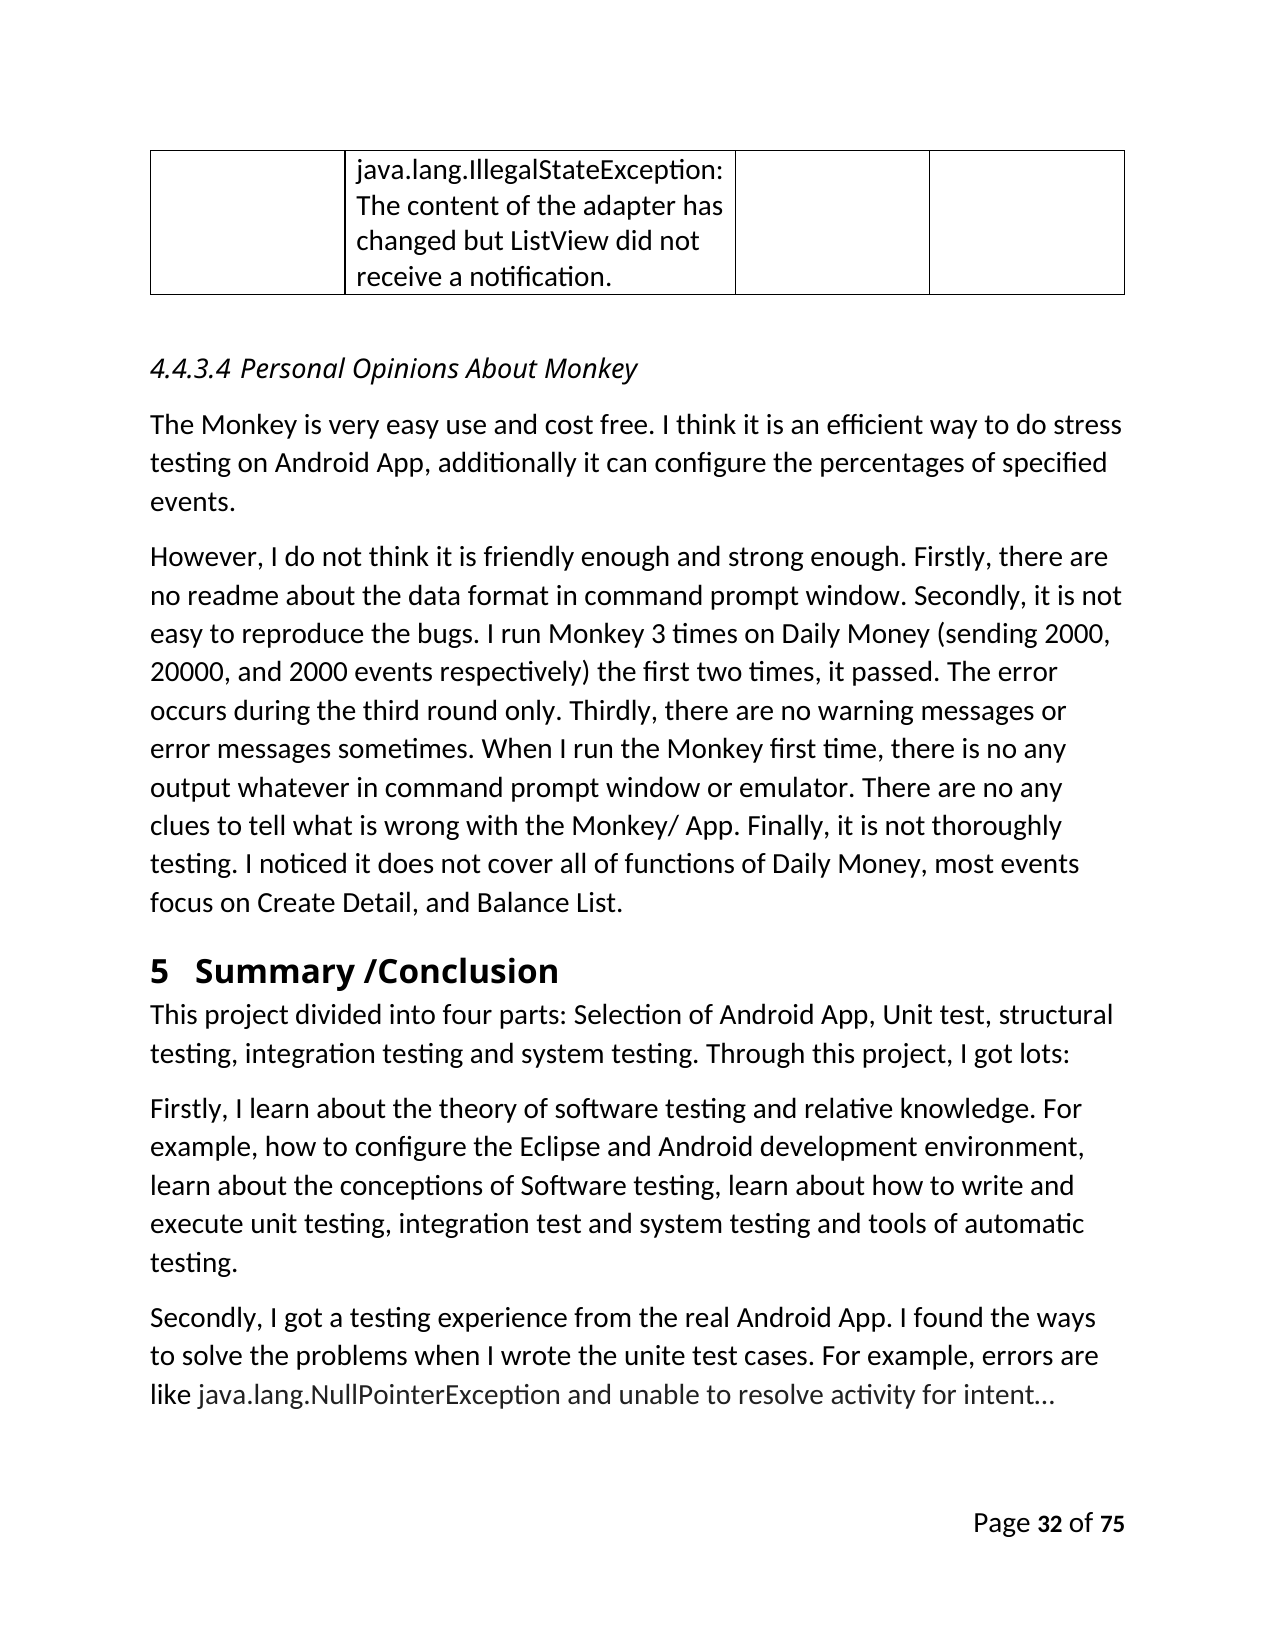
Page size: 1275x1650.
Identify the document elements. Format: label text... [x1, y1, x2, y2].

table_cell [151, 151, 344, 293]
text Firstly, I learn about the theory of software testing and relative knowledge. For example, how to configure the Eclipse and Android development environment, learn about the conceptions of Software testing, learn about how to write and execute unit testing, integration test and system testing and tools of automatic testing. [150, 1090, 1125, 1279]
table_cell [930, 151, 1124, 293]
list Personal Opinions About Monkey [150, 350, 1125, 387]
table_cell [346, 151, 735, 293]
text Secondly, I got a testing experience from the real Android App. I found the ways to solve the problems when I wrote the unite test cases. For example, errors are like java.lang.NullPointerException and unable to resolve activity for intent… [150, 1299, 1125, 1411]
table_cell 3 [736, 151, 929, 293]
text However, I do not think it is friendly enough and strong enough. Firstly, there are no readme about the data format in command prompt window. Secondly, it is not easy to reproduce the bugs. I run Monkey 3 times on Daily Money (sending 2000, 20000, and 2000 events respectively) the first two times, it passed. The error occurs during the third round only. Thirdly, there are no warning messages or error messages sometimes. When I run the Monkey first time, there is no any output whatever in command prompt window or emulator. There are no any clues to tell what is wrong with the Monkey/ App. Finally, it is not thoroughly testing. I noticed it does not cover all of functions of Daily Money, most events focus on Create Detail, and Balance List. [150, 538, 1125, 920]
text This project divided into four parts: Selection of Android App, Unit test, structural testing, integration testing and system testing. Through this project, I got lots: [150, 996, 1125, 1071]
text The Monkey is very easy use and cost free. I think it is an efficient way to do stress testing on Android App, additionally it can configure the percentages of specified events. [150, 406, 1125, 519]
subtitle Summary /Conclusion [150, 947, 1125, 993]
